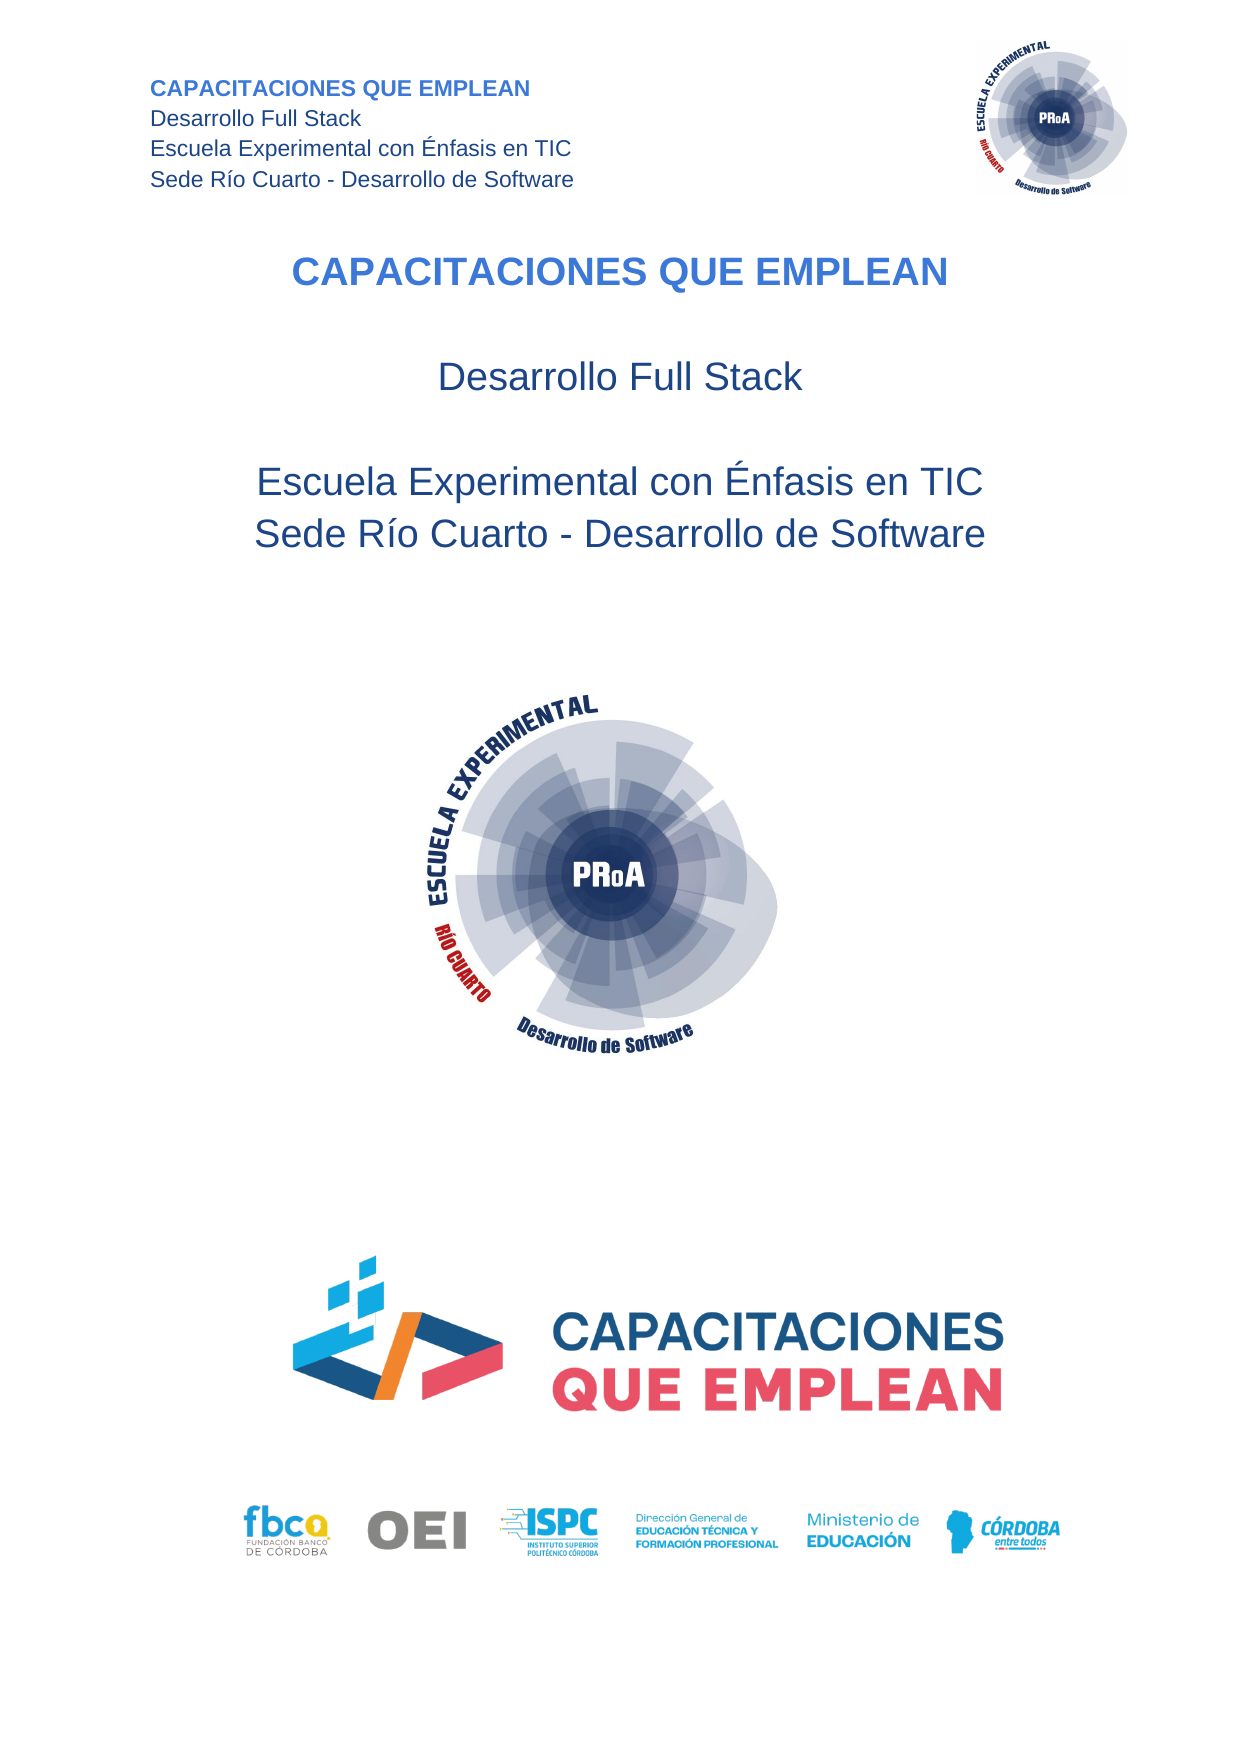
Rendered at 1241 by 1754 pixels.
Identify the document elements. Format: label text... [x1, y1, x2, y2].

text Desarrollo Full Stack [150, 353, 1090, 399]
picture [976, 38, 1129, 197]
text CAPACITACIONES QUE EMPLEAN [150, 248, 1090, 294]
picture [221, 1192, 1067, 1636]
text Escuela Experimental con Énfasis en TIC [150, 458, 1090, 503]
text Sede Río Cuarto - Desarrollo de Software [150, 510, 1090, 556]
picture [426, 688, 782, 1059]
